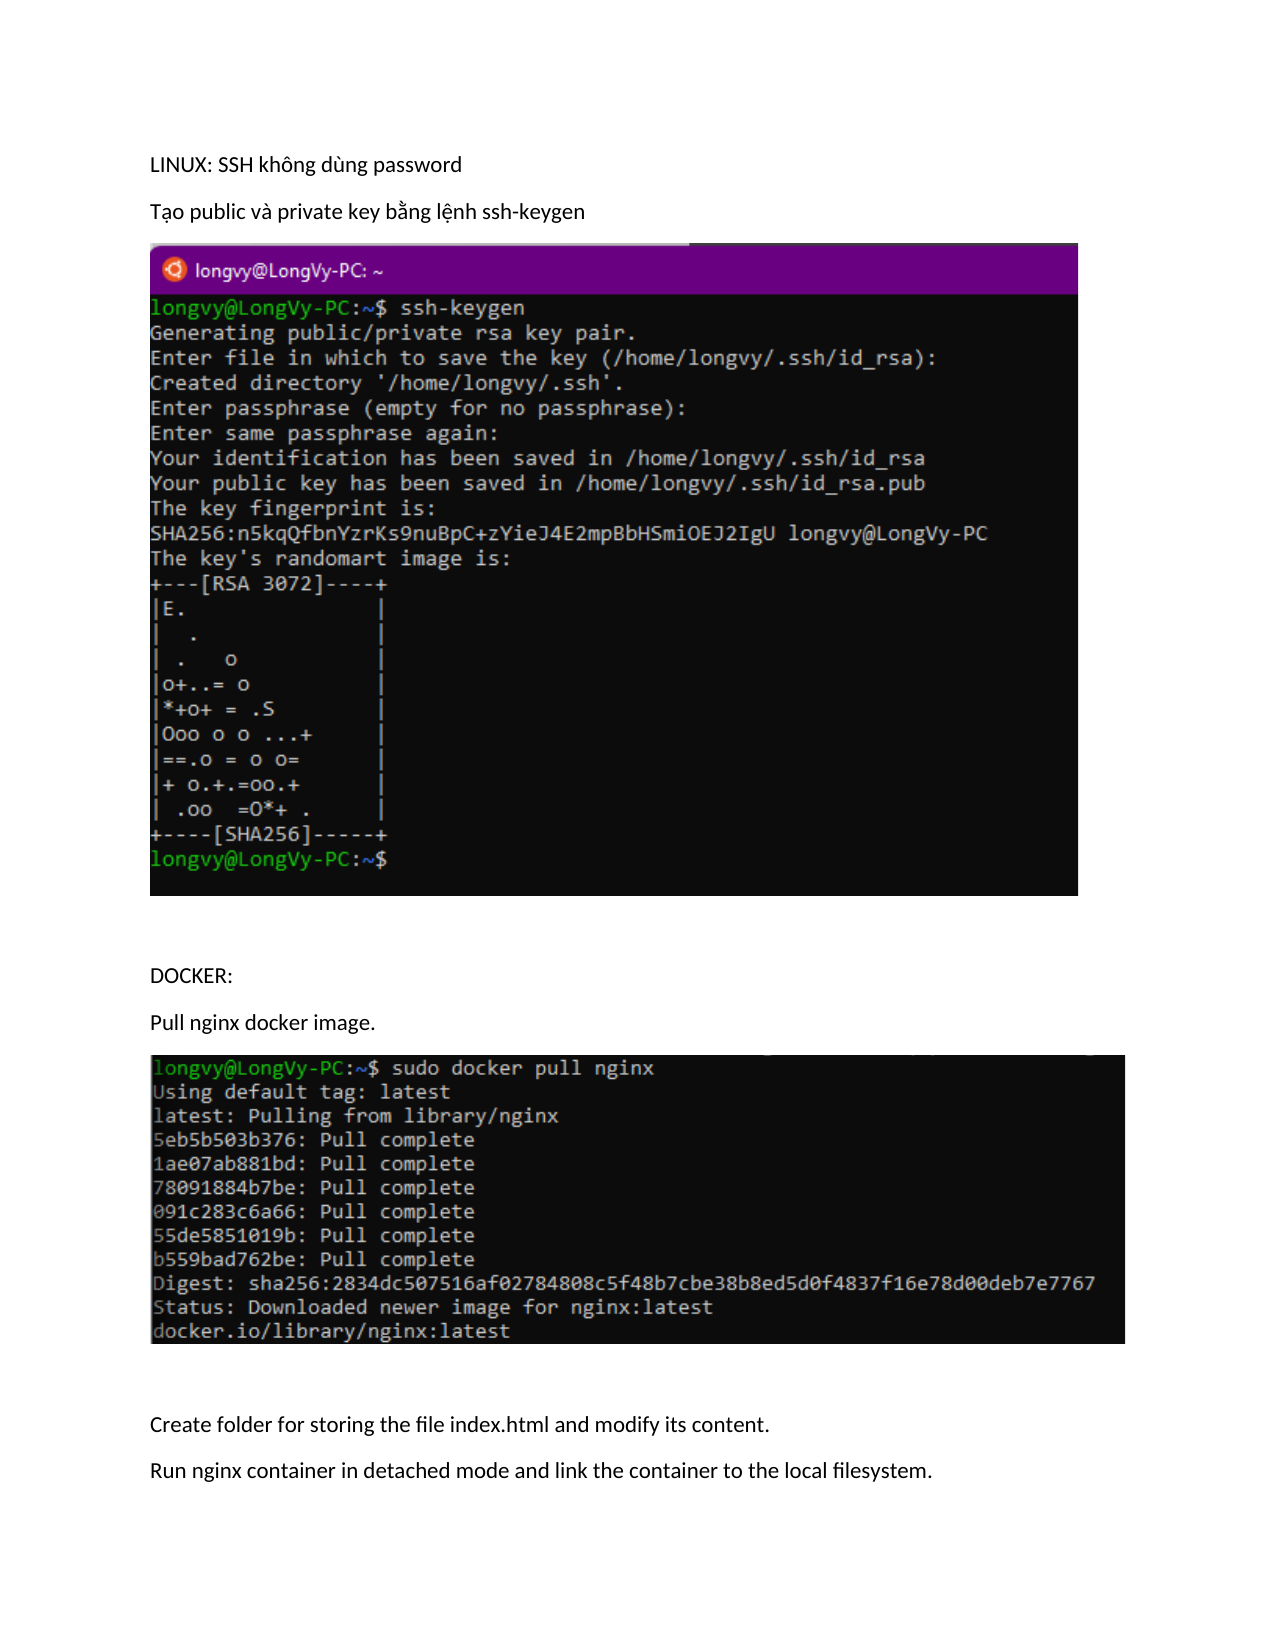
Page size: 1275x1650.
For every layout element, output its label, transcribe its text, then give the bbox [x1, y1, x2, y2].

text Tạo public và private key bằng lệnh ssh-keygen [150, 197, 1125, 225]
text Run nginx container in detached mode and link the container to the local filesystem. [150, 1457, 1125, 1485]
text Pull nginx docker image. [150, 1008, 1125, 1036]
text Create folder for storing the file index.html and modify its content. [150, 1410, 1125, 1438]
picture [150, 1055, 1125, 1344]
text LINUX: SSH không dùng password [150, 150, 1125, 178]
picture [150, 243, 1079, 896]
text DOCKER: [150, 961, 1125, 989]
